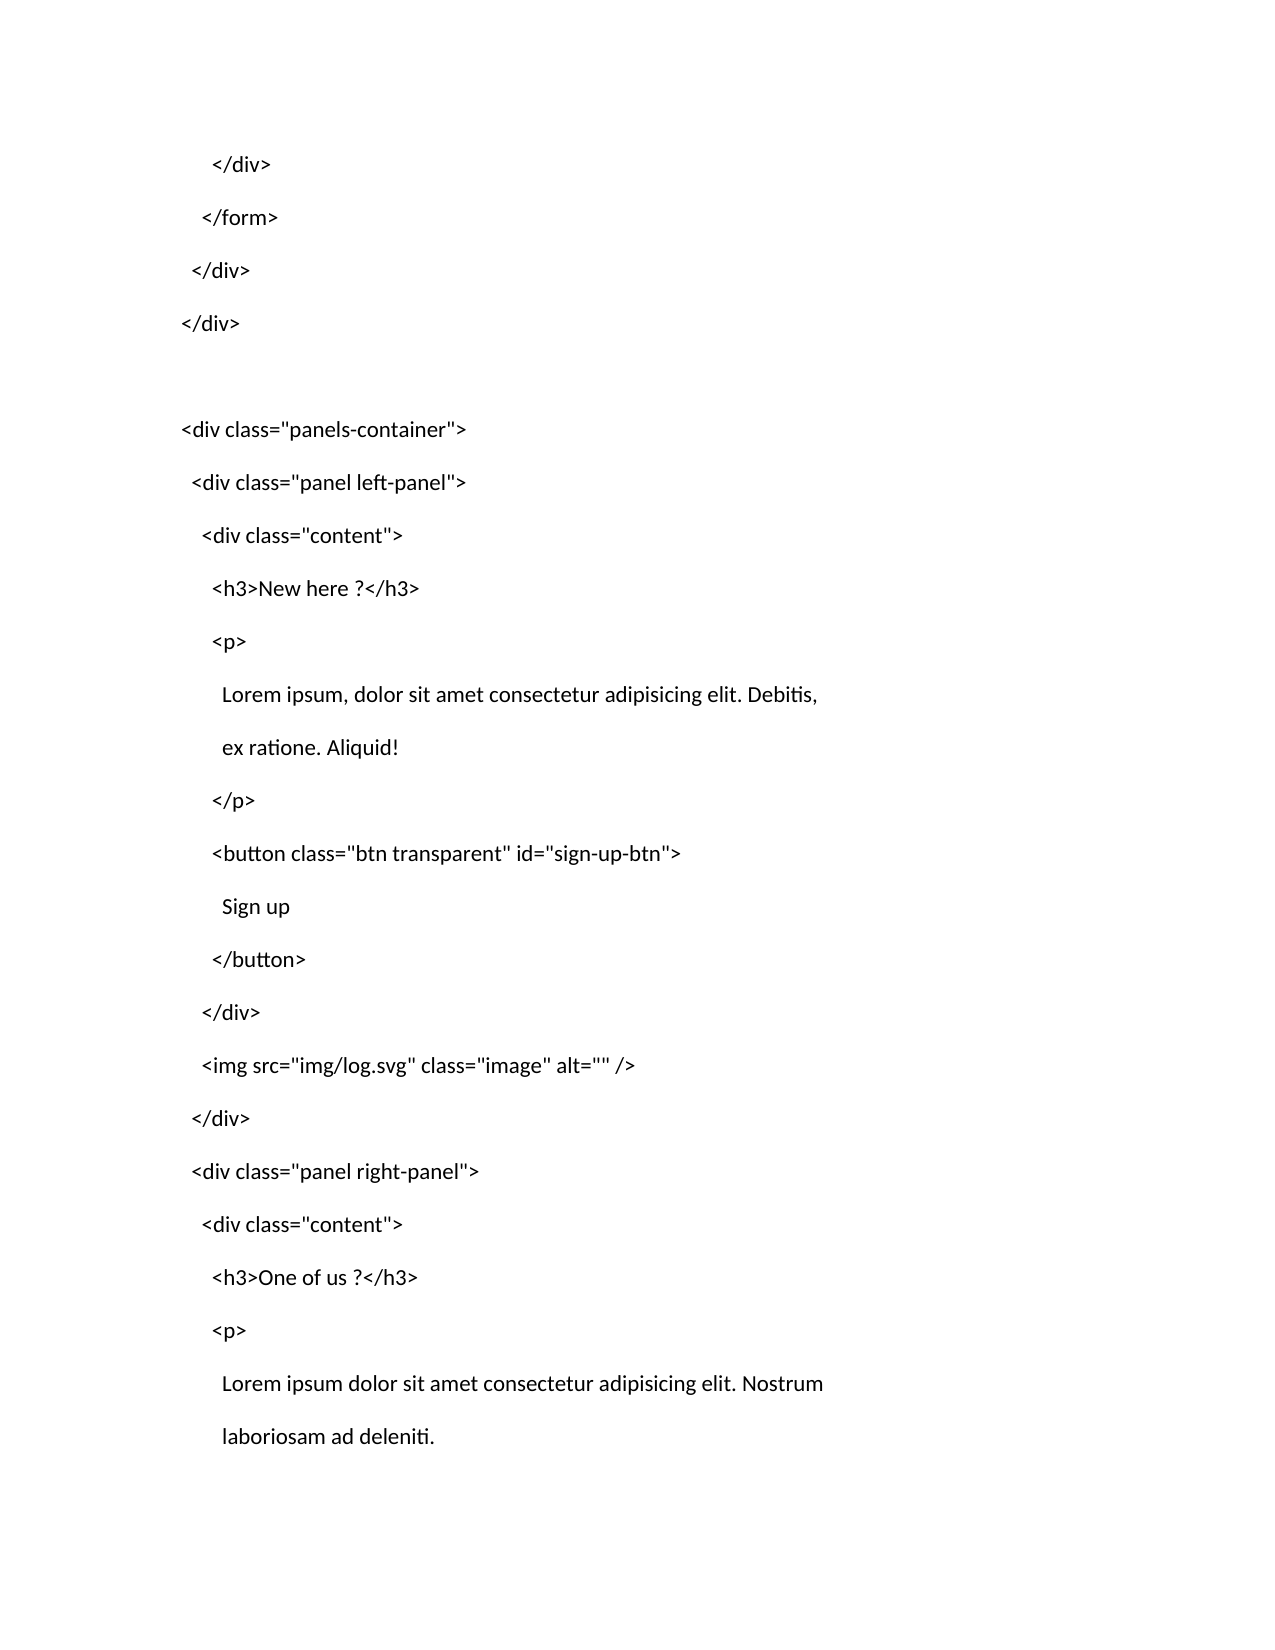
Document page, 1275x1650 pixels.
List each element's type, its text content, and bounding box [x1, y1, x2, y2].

text <div class="content"> [150, 521, 1125, 549]
text <h3>One of us ?</h3> [150, 1263, 1125, 1291]
text <div class="panel left-panel"> [150, 468, 1125, 496]
text <img src="img/log.svg" class="image" alt="" /> [150, 1051, 1125, 1079]
text Lorem ipsum, dolor sit amet consectetur adipisicing elit. Debitis, [150, 680, 1125, 708]
text <div class="content"> [150, 1210, 1125, 1238]
text </div> [150, 998, 1125, 1026]
text <p> [150, 627, 1125, 655]
text </form> [150, 203, 1125, 231]
text </div> [150, 1104, 1125, 1132]
text Sign up [150, 892, 1125, 920]
text <div class="panel right-panel"> [150, 1157, 1125, 1185]
text Lorem ipsum dolor sit amet consectetur adipisicing elit. Nostrum [150, 1369, 1125, 1397]
text <button class="btn transparent" id="sign-up-btn"> [150, 839, 1125, 867]
text </div> [150, 309, 1125, 337]
text </div> [150, 150, 1125, 178]
text laboriosam ad deleniti. [150, 1422, 1125, 1451]
text <p> [150, 1316, 1125, 1344]
text <h3>New here ?</h3> [150, 574, 1125, 602]
text <div class="panels-container"> [150, 415, 1125, 443]
text ex ratione. Aliquid! [150, 733, 1125, 761]
text </button> [150, 945, 1125, 973]
text </div> [150, 256, 1125, 284]
text </p> [150, 786, 1125, 814]
